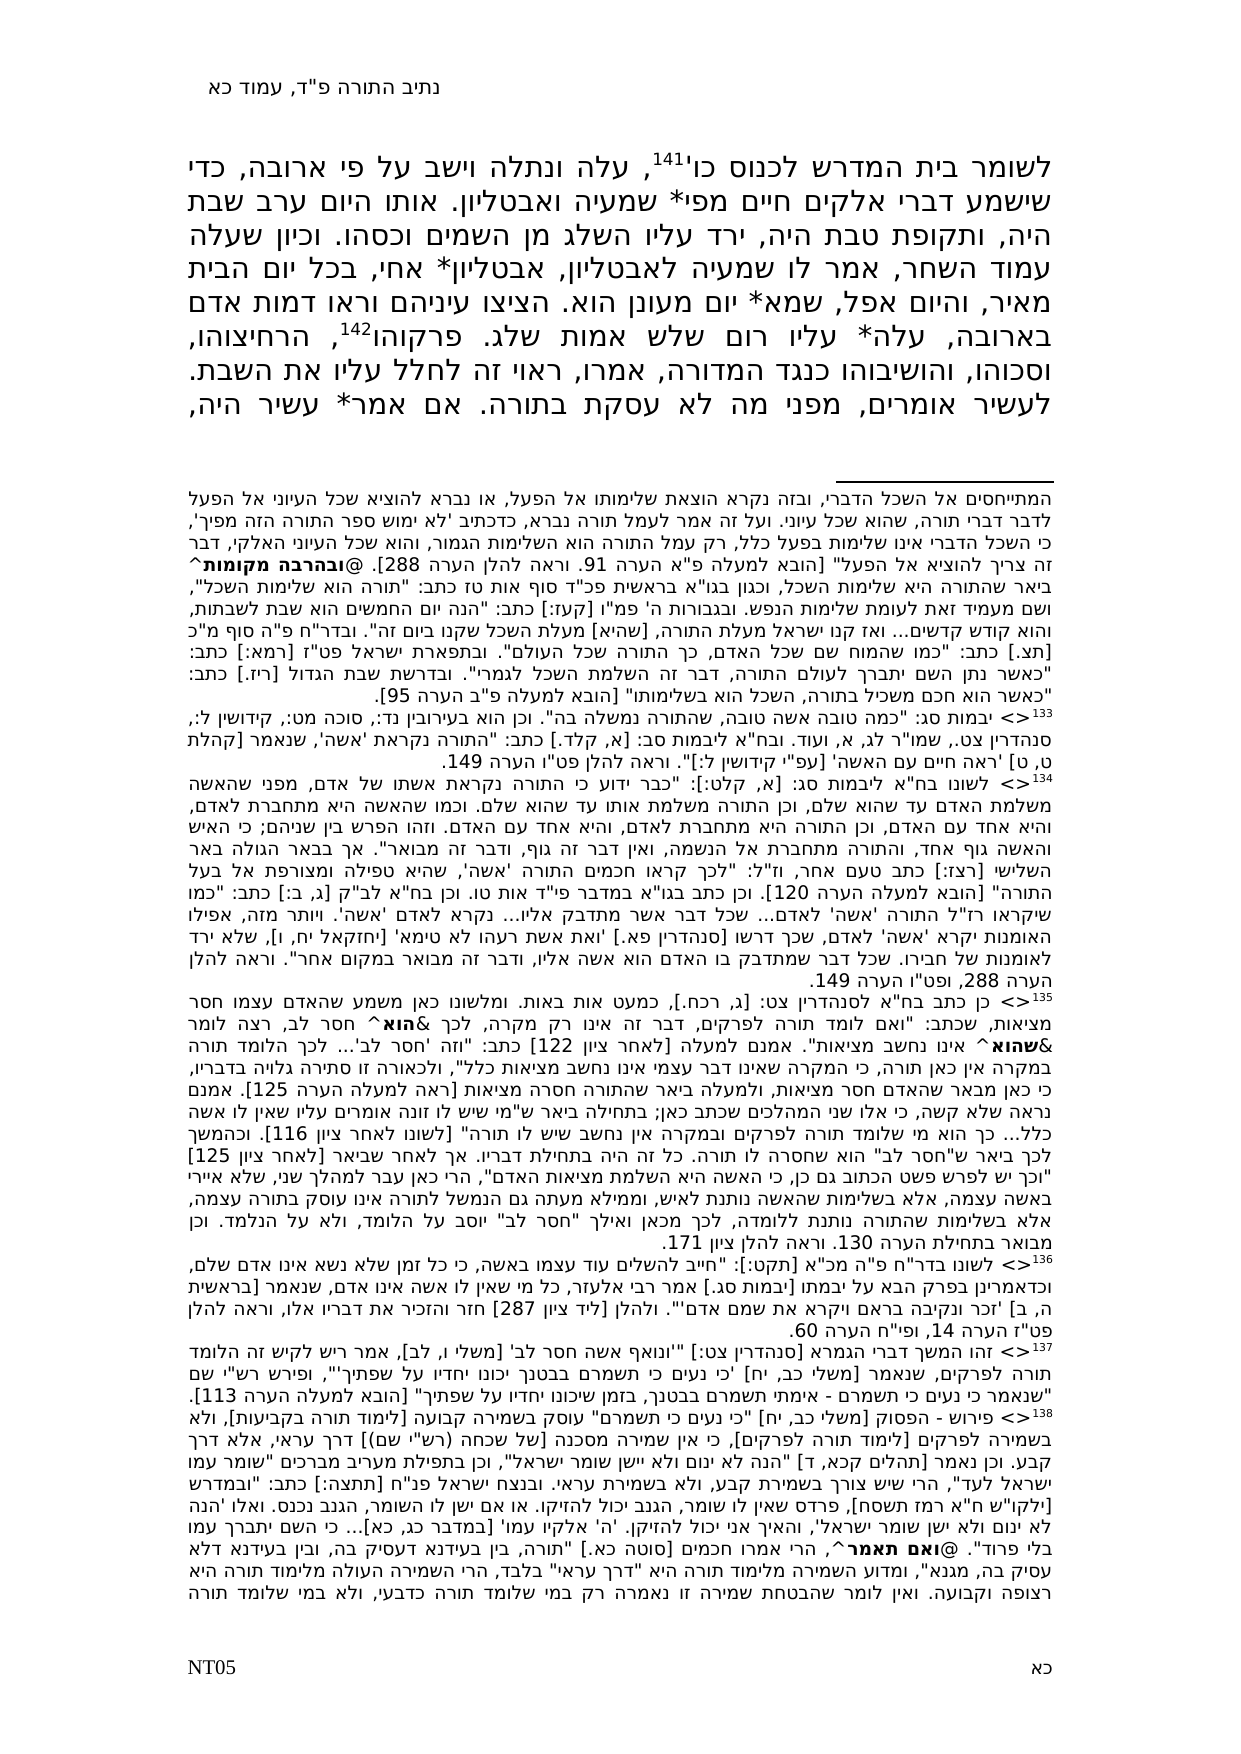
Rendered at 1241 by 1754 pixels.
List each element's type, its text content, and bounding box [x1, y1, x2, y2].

text #בפרק ג' דיומא= (לה:), תנו רבנן, עני ועשיר ורשע (-באו-) [באין] לדין. אומרים לו לעני*, למה לא עסקת בתורה. אם אמר* עני היה, וטרוד במזונותיו היה, אומרים לו, כלום אתה עני ביותר מהילל. אמרו עליו על הילל הזקן, שבכל יום ויום היה משתכר בטרפעיק, חציו נתן לשומר בית המדרש לכנוס כו', עלה ונתלה וישב על פי ארובה, כדי שישמע דברי אלקים חיים מפי* שמעיה ואבטליון. אותו היום ערב שבת היה, ותקופת טבת היה, ירד עליו השלג מן השמים וכסהו. וכיון שעלה עמוד השחר, אמר לו שמעיה לאבטליון, אבטליון* אחי, בכל יום הבית מאיר, והיום אפל, שמא* יום מעונן הוא. הציצו עיניהם וראו דמות אדם בארובה, עלה* עליו רום שלש אמות שלג. פרקוהו, הרחיצוהו, וסכוהו, והושיבוהו כנגד המדורה, אמרו, ראוי זה לחלל עליו את השבת. לעשיר אומרים, מפני מה לא עסקת בתורה. אם אמר* עשיר היה, וטרוד בממון היה, אומרים לו כלום היה עשיר מרבי אליעזר בן חרסום. אמרו עליו על רבי אליעזר בן חרסום, שהניח לו אביו אלף עיירות וכו'. [187, 150, 1053, 422]
